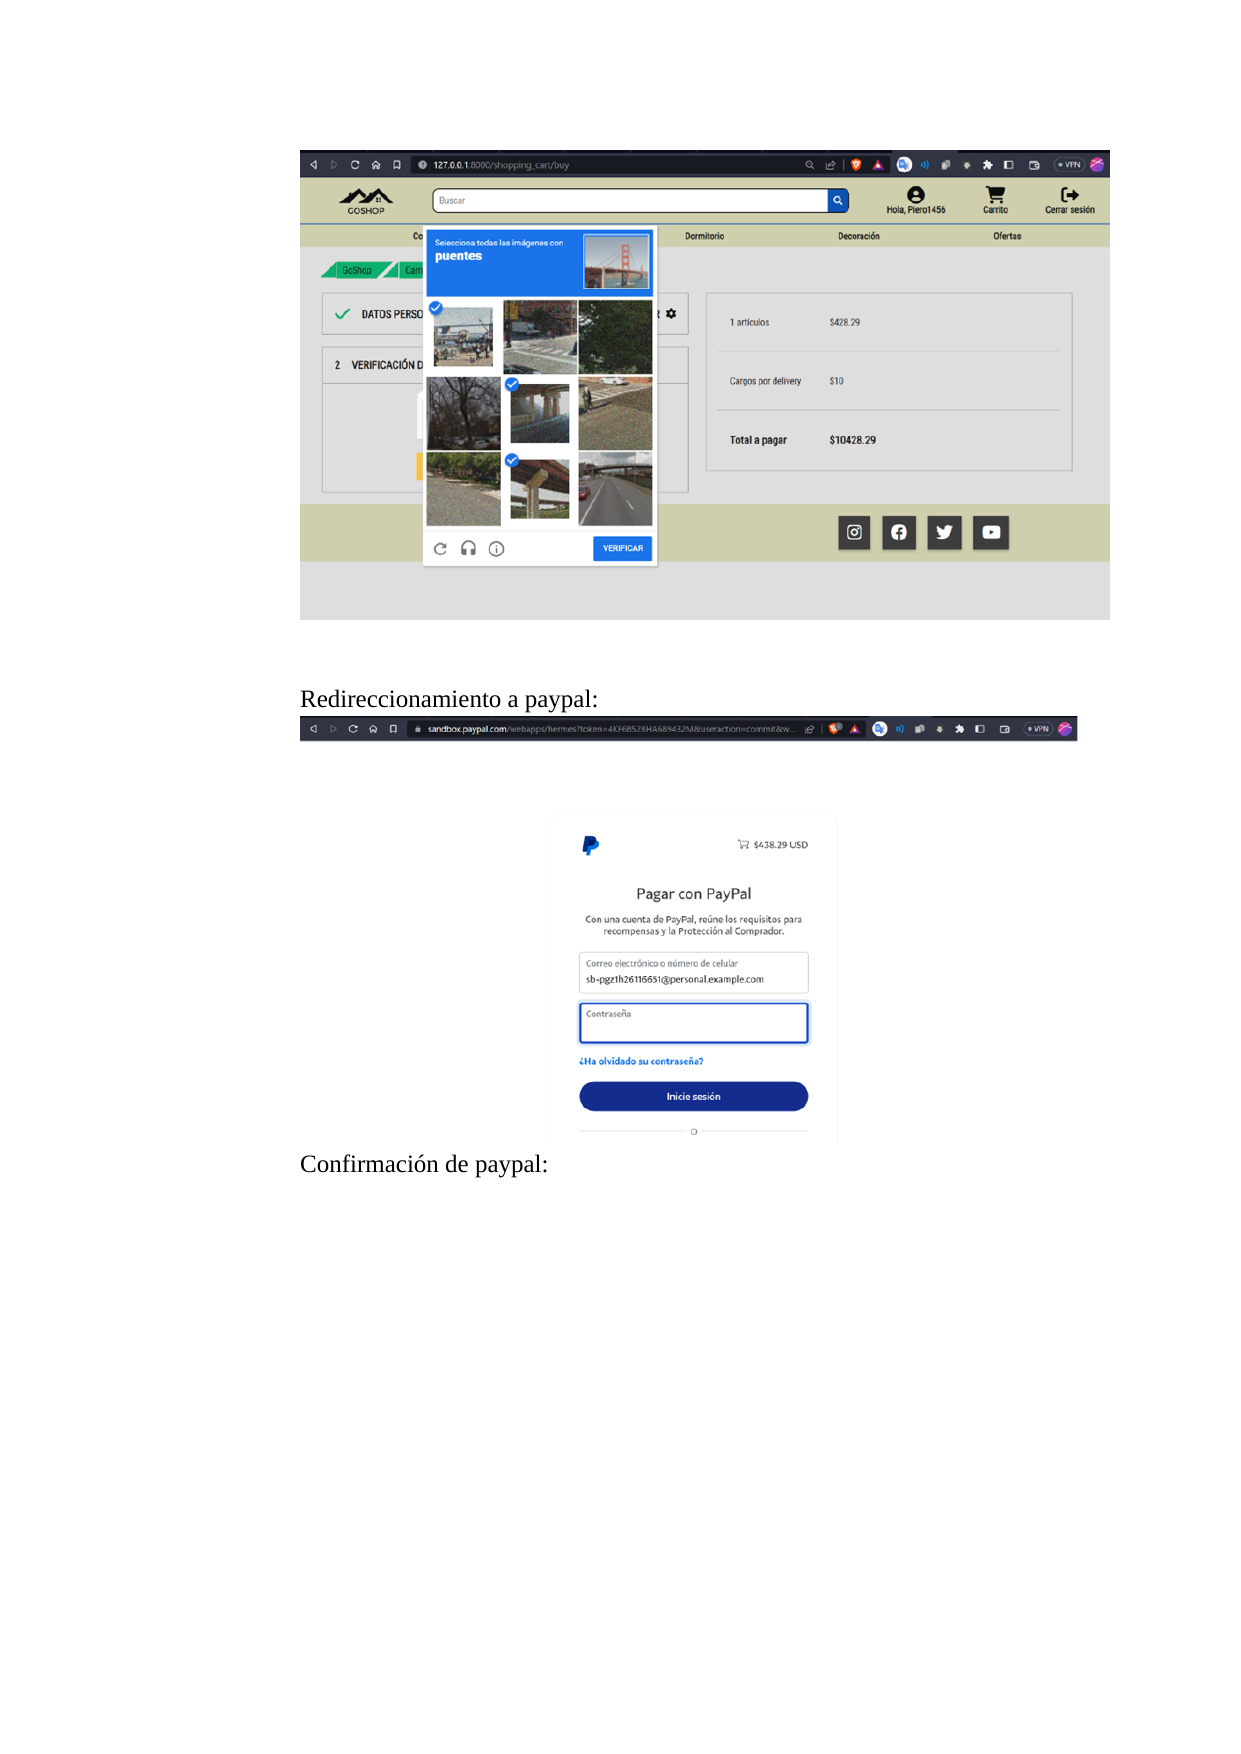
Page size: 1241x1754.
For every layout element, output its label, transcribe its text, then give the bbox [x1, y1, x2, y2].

text Redireccionamiento a paypal: [150, 684, 1090, 712]
picture [300, 150, 1110, 620]
text Confirmación de paypal: [150, 1149, 1090, 1177]
picture [300, 716, 1078, 1145]
